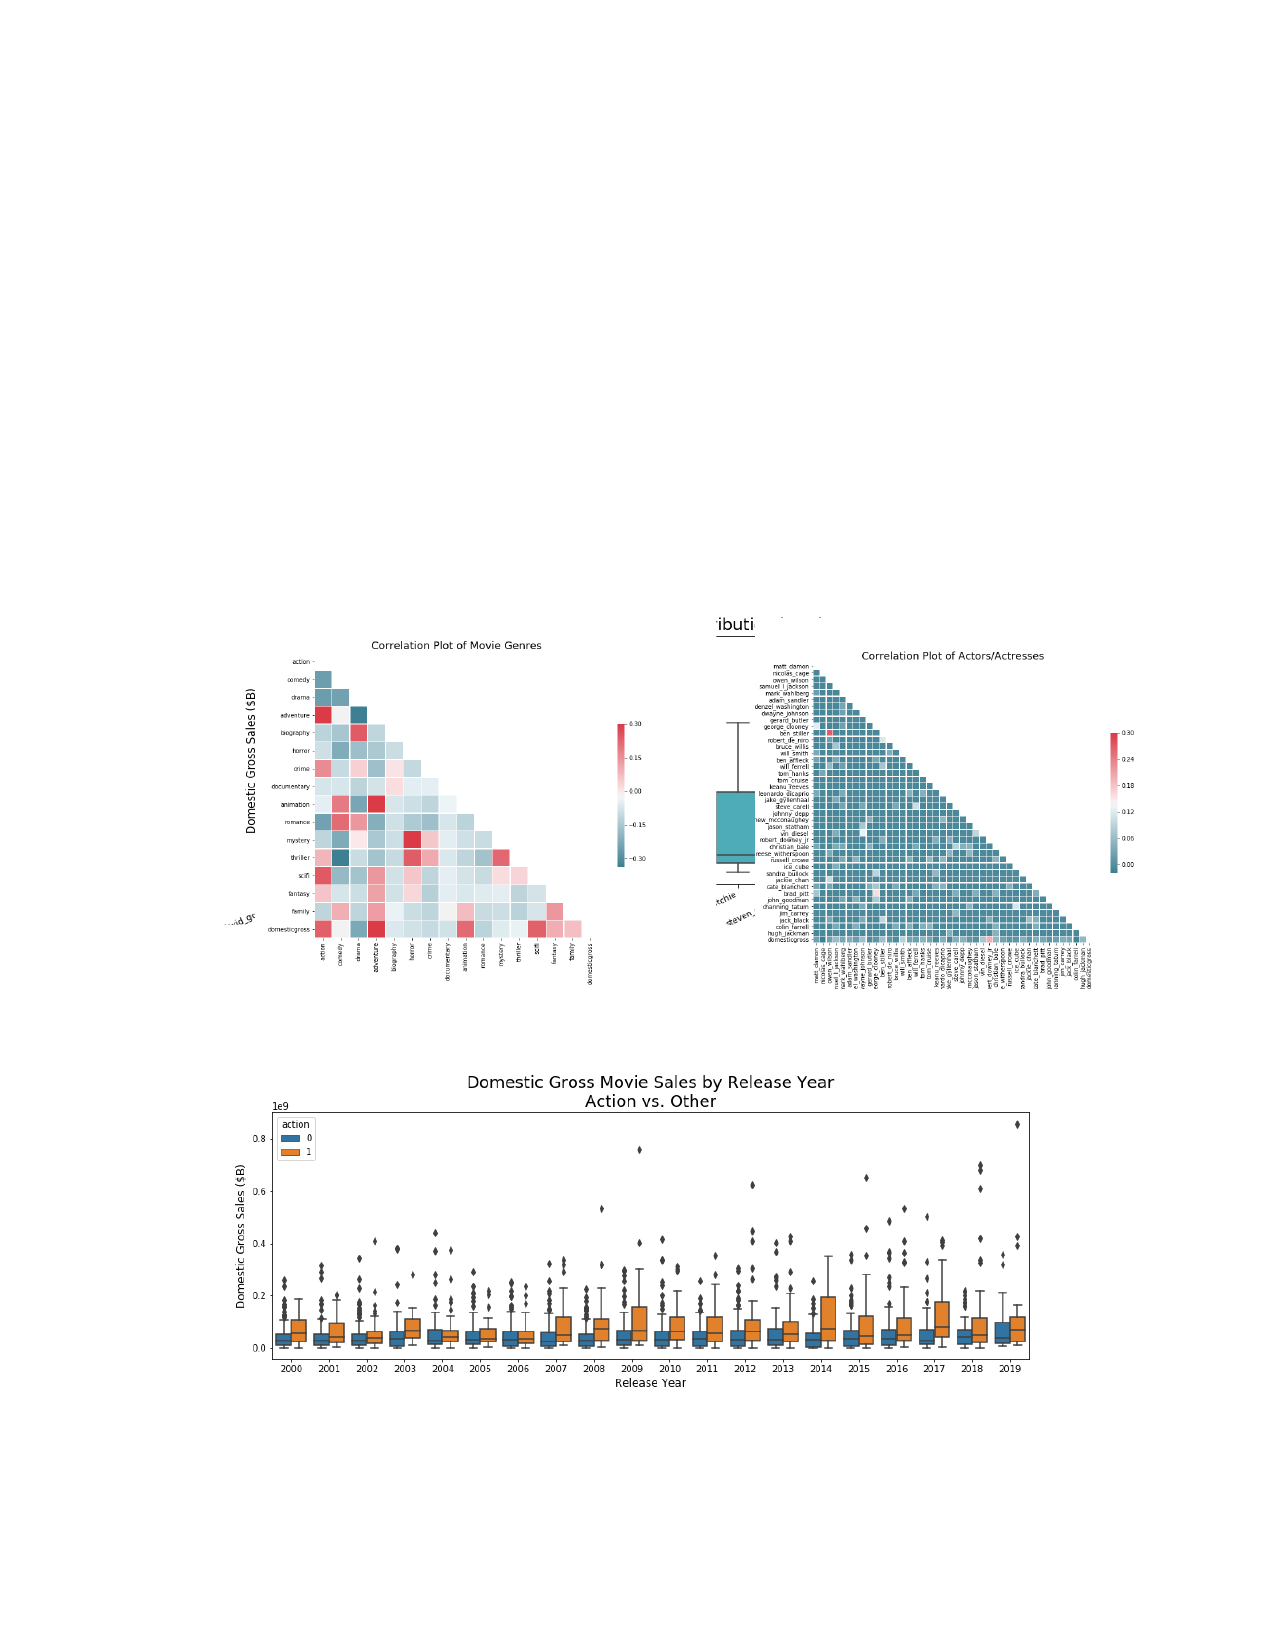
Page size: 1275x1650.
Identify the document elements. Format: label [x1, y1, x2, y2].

picture [150, 1073, 1125, 1399]
picture [150, 596, 1208, 989]
